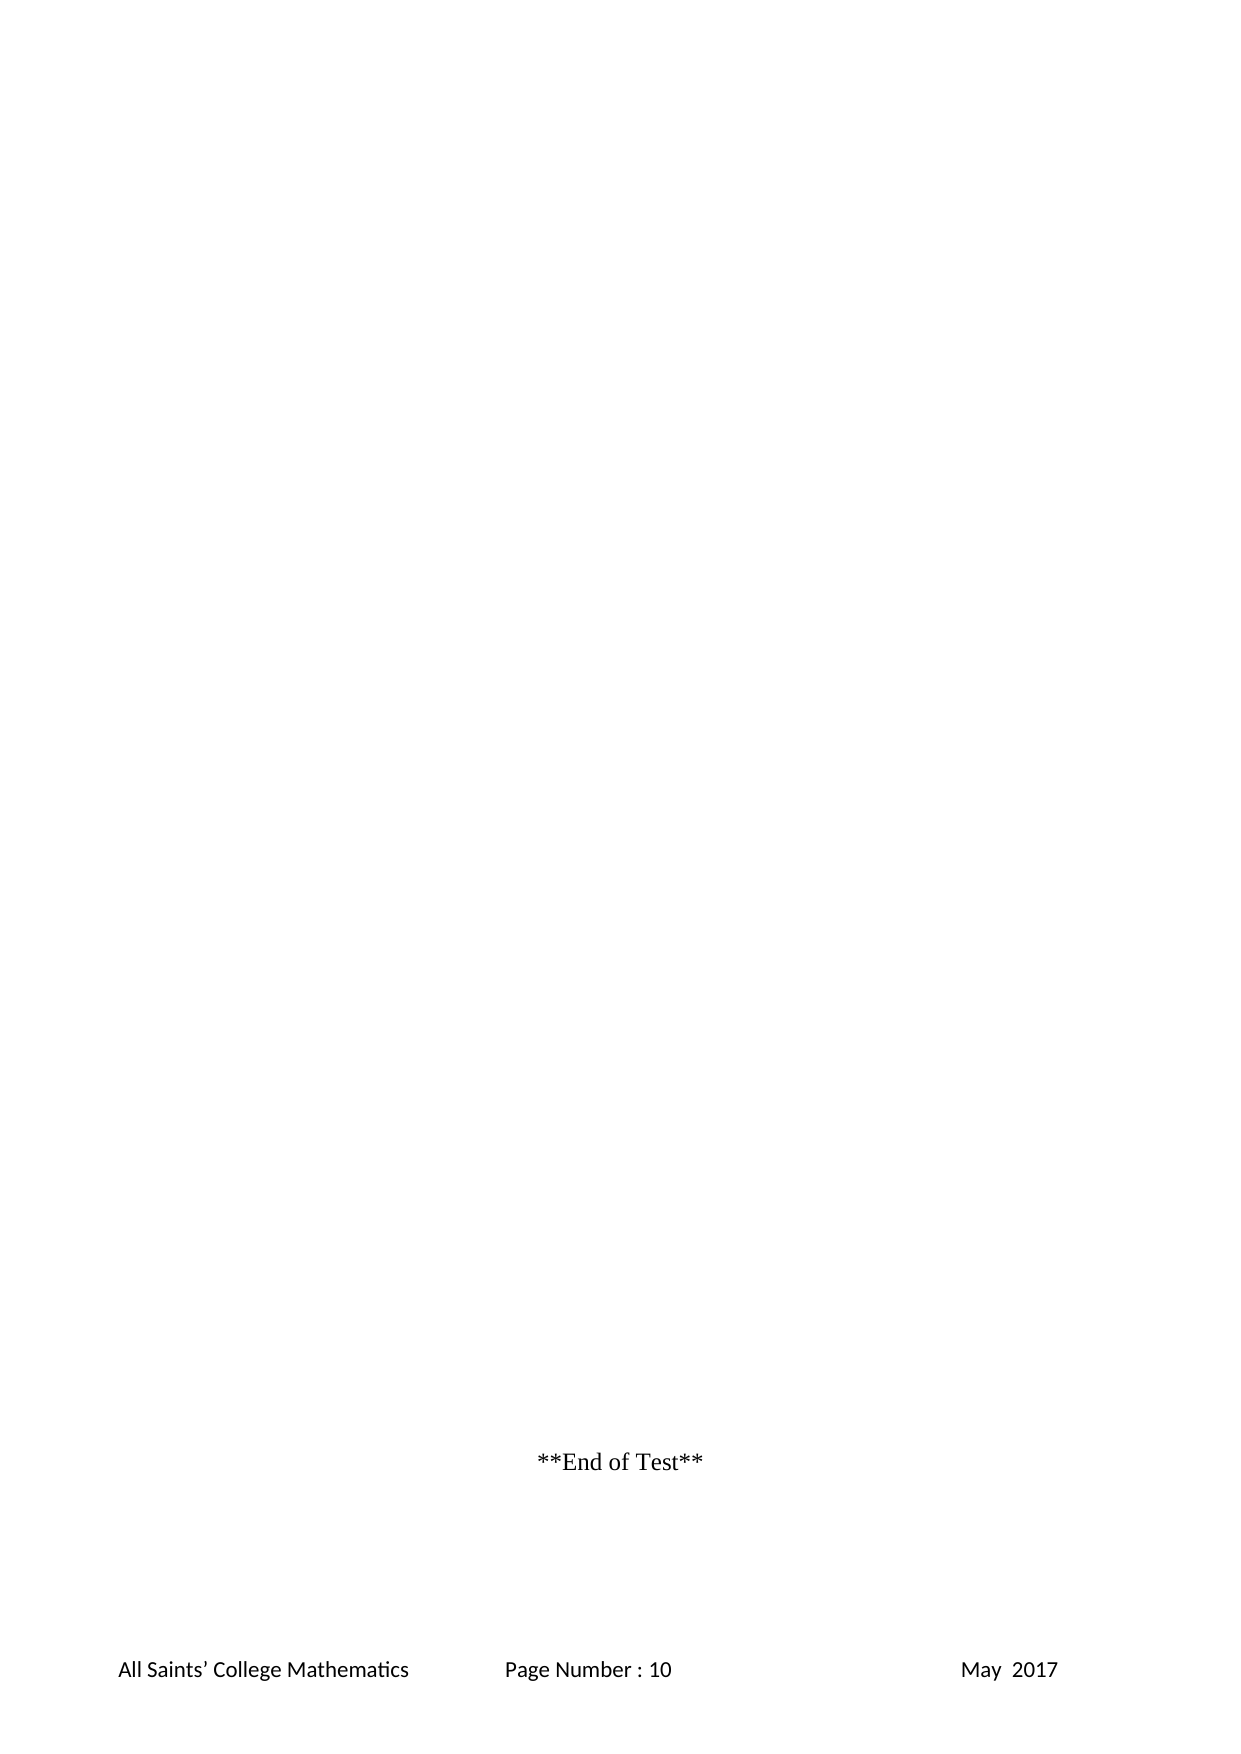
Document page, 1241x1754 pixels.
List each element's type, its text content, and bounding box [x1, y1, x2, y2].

text **End of Test** [118, 1447, 1122, 1476]
